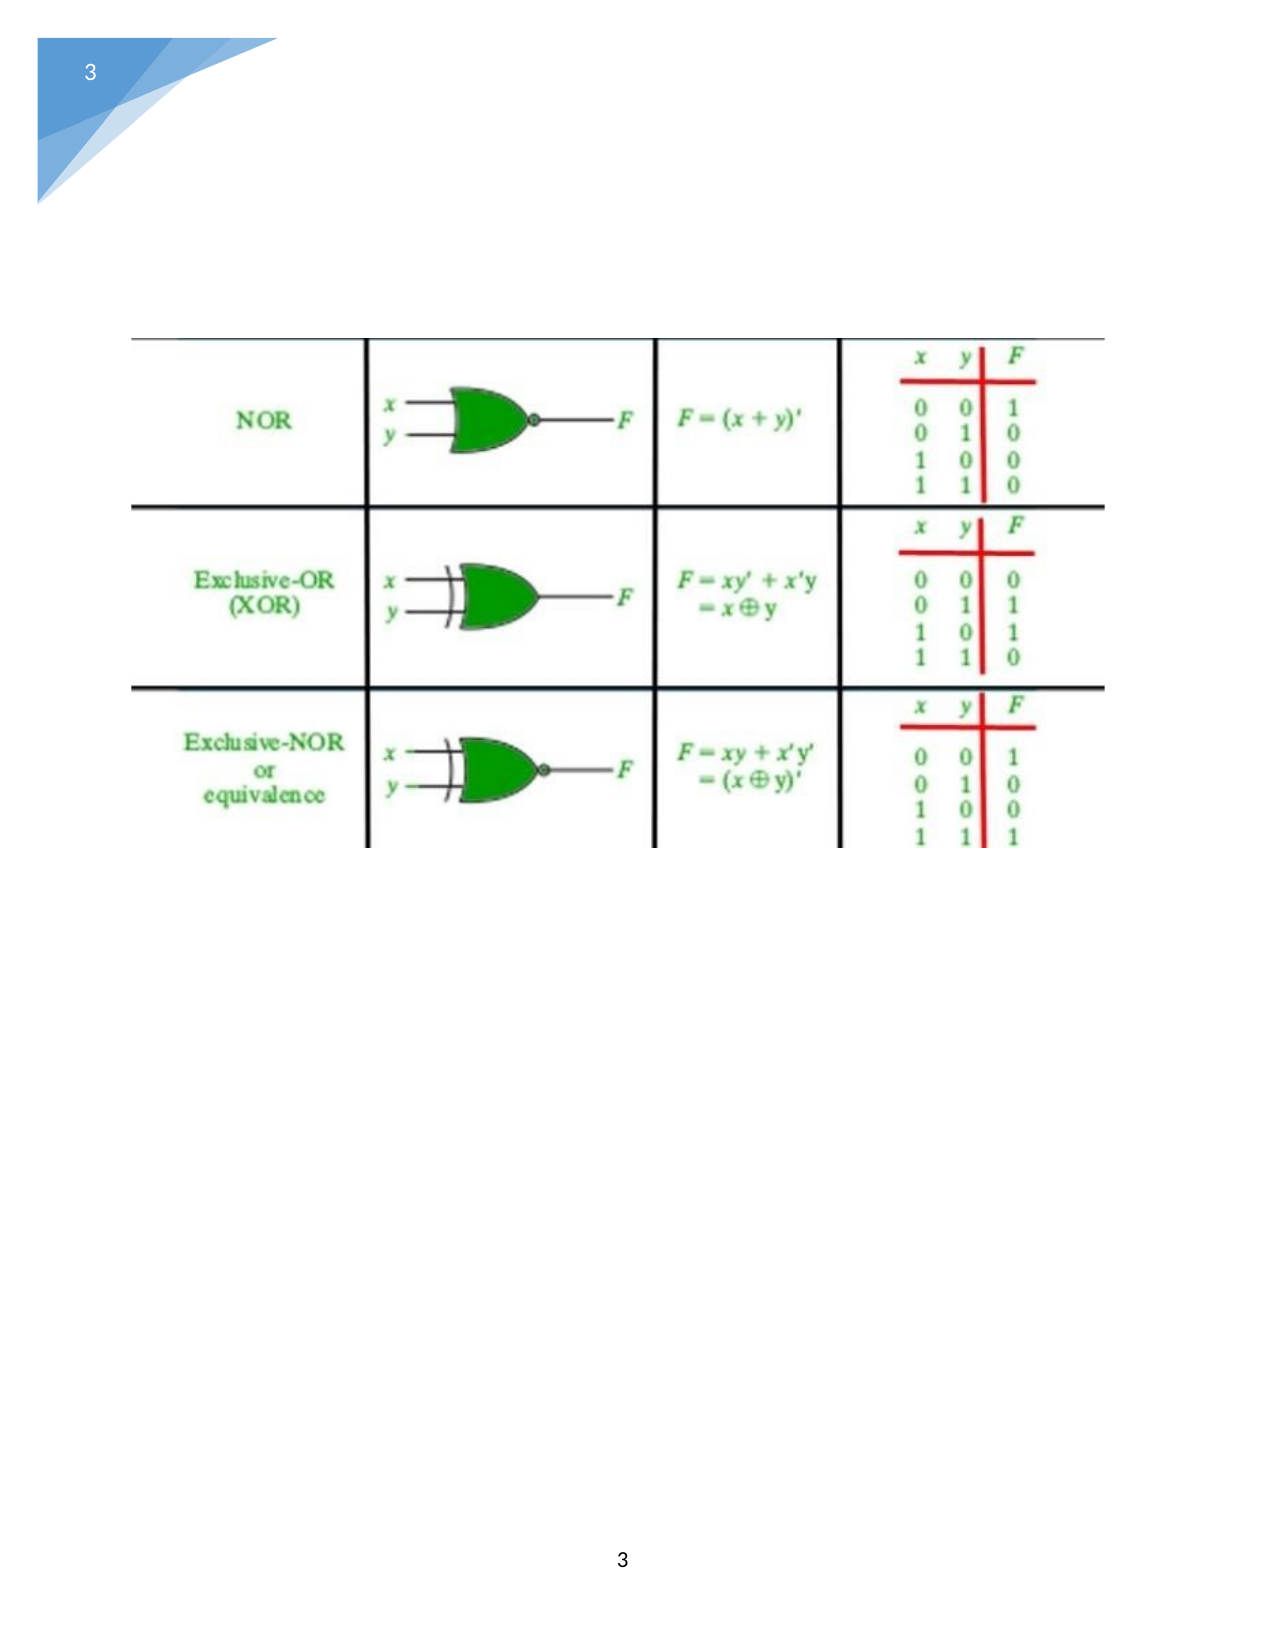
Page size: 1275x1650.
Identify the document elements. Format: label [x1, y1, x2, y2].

picture [131, 338, 1105, 848]
picture [37, 37, 279, 206]
